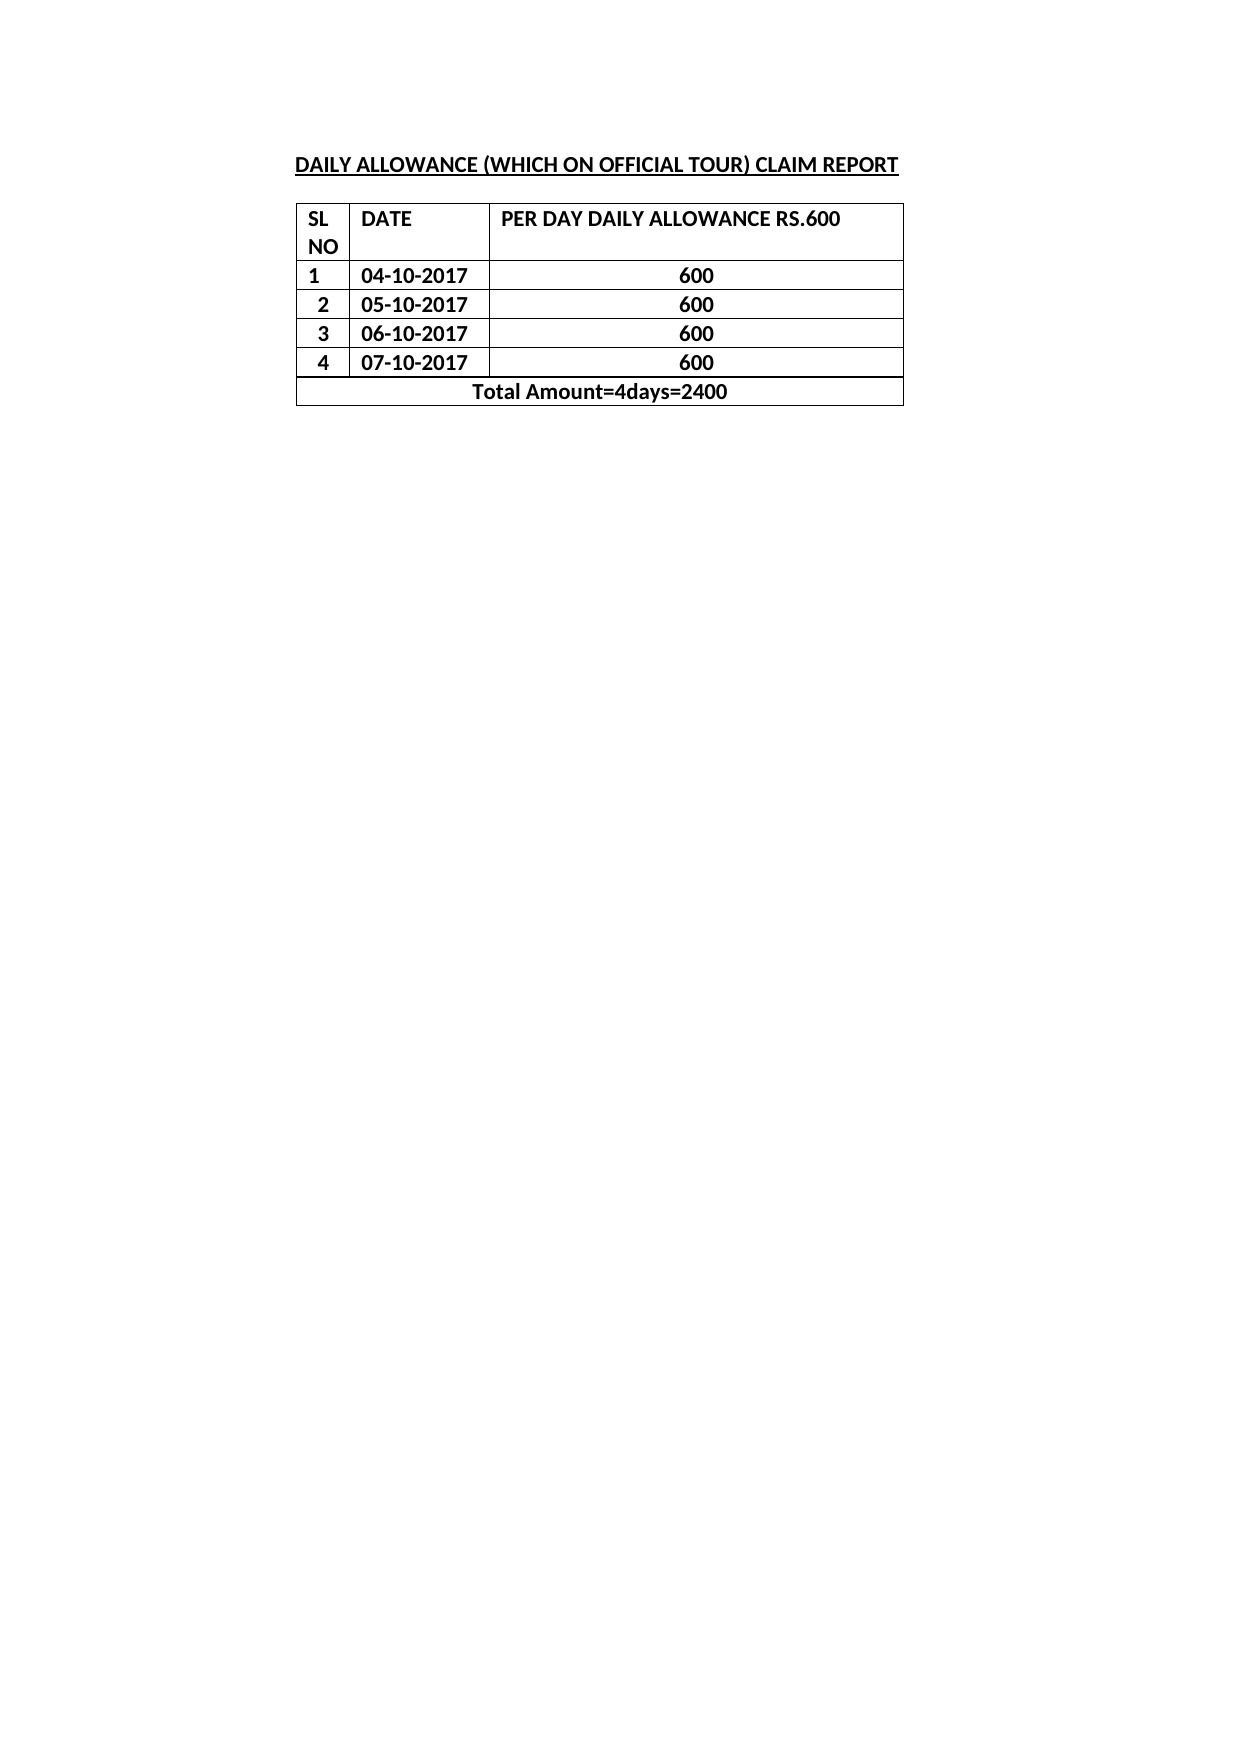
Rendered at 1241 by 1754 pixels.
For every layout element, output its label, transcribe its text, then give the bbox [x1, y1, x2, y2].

table_cell 07-10-2017 [350, 348, 489, 376]
table_cell 600 [490, 348, 903, 376]
table_cell 3 [297, 319, 349, 347]
table_cell 04-10-2017 [350, 261, 489, 289]
table_header PER DAY DAILY ALLOWANCE RS.600 [490, 204, 903, 260]
table_header SL NO [297, 204, 349, 260]
table_cell 06-10-2017 [350, 319, 489, 347]
table_cell 600 [490, 290, 903, 318]
table_header DATE [350, 204, 489, 260]
table_cell 600 [490, 319, 903, 347]
table_cell 05-10-2017 [350, 290, 489, 318]
text DAILY ALLOWANCE (WHICH ON OFFICIAL TOUR) CLAIM REPORT [150, 150, 1090, 178]
table_cell 4 [297, 348, 349, 376]
table_cell 600 [490, 261, 903, 289]
table_cell Total Amount=4days=2400 [297, 378, 903, 405]
table_cell 2 [297, 290, 349, 318]
table_cell 1 [297, 261, 349, 289]
